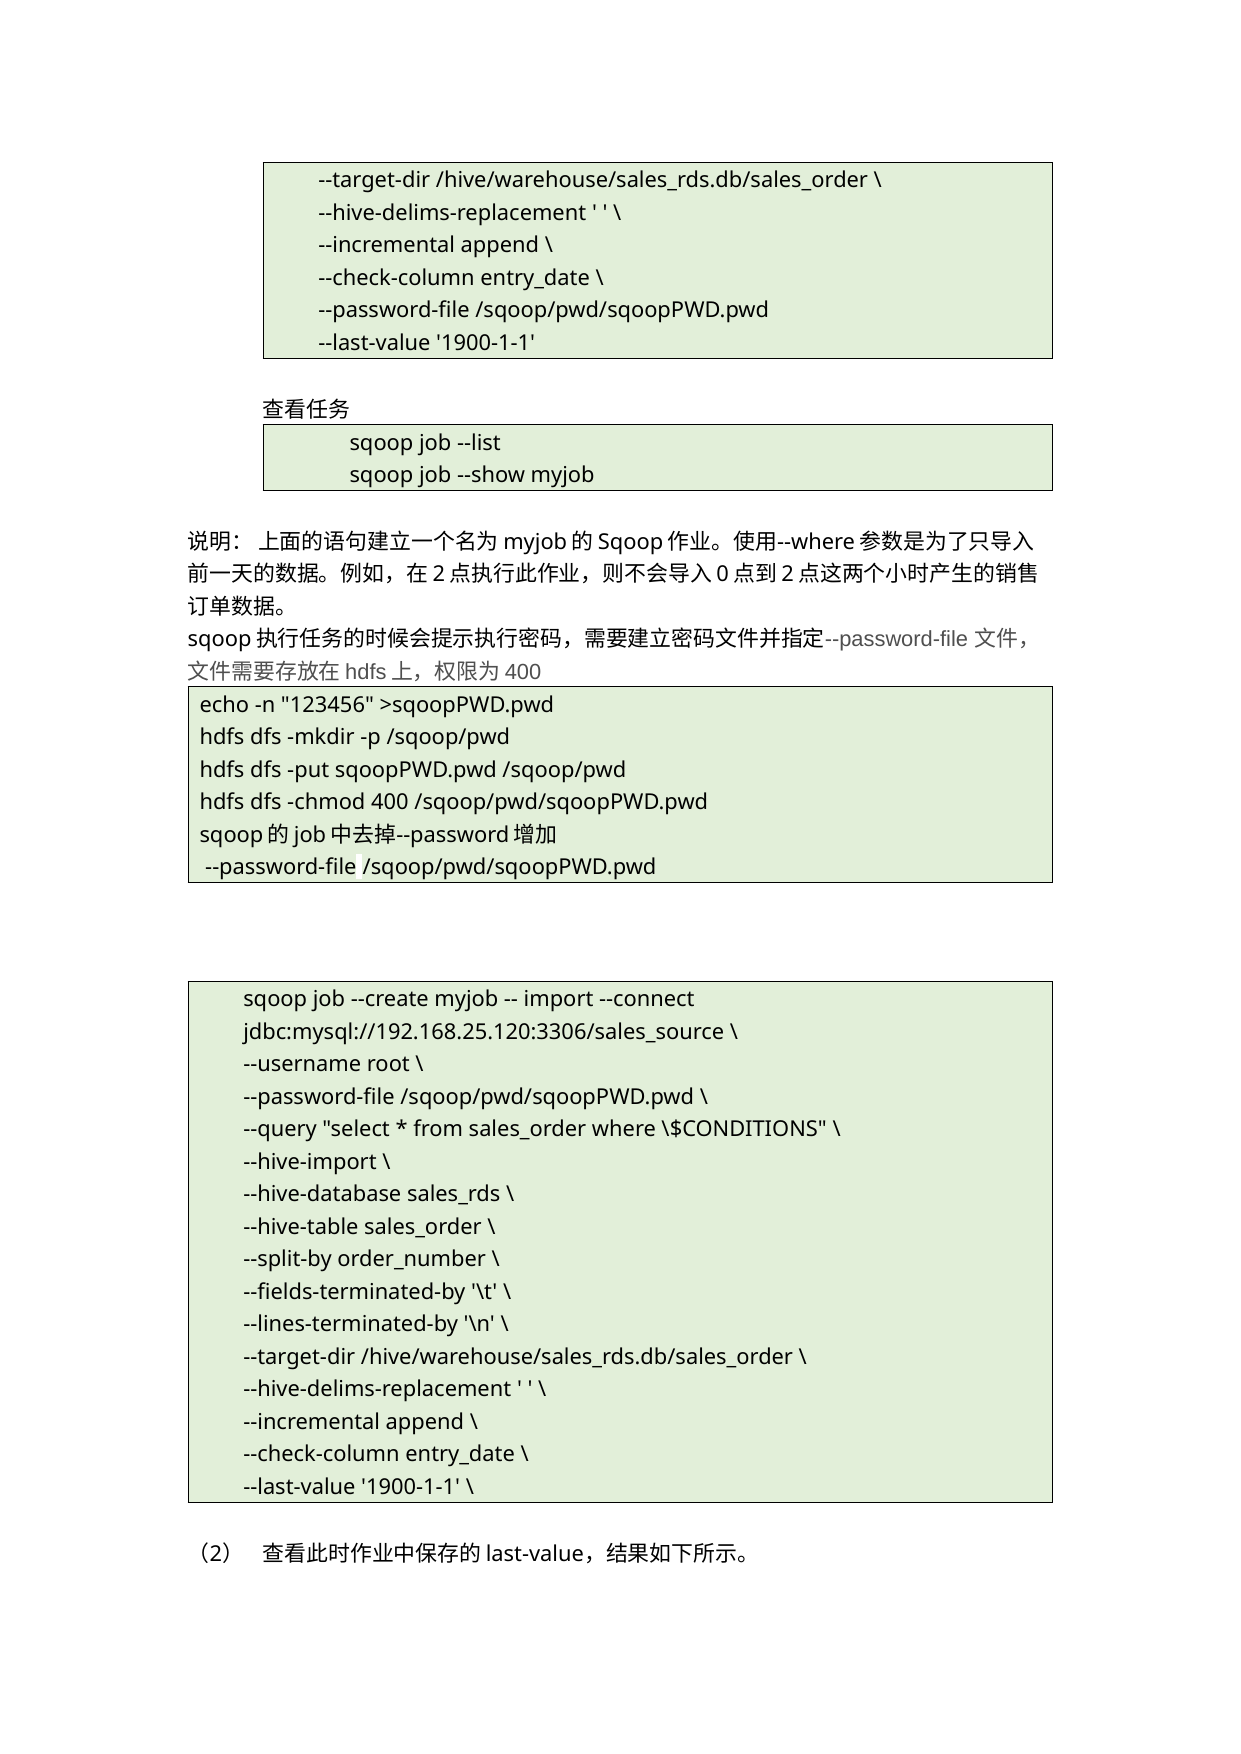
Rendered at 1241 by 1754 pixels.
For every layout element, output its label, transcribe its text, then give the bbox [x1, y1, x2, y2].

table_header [264, 163, 1052, 358]
list 查看此时作业中保存的last-value，结果如下所示。 [187, 1535, 1053, 1568]
table_header sqoop job --list sqoop job --show myjob [264, 425, 1052, 490]
text sqoop执行任务的时候会提示执行密码，需要建立密码文件并指定--password-file 文件，文件需要存放在hdfs上，权限为400 [187, 621, 1053, 686]
table_header sqoop job --create myjob -- import --connect jdbc:mysql://192.168.25.120:3306/sales_source \ --username root \ --password-file /sqoop/pwd/sqoopPWD.pwd \ --query "select * from sales_order where \$CONDITIONS" \ --hive-import \ --hive-database sales_rds \ --hive-table sales_order \ --split-by order_number \ --fields-terminated-by '\t' \ --lines-terminated-by '\n' \ --target-dir /hive/warehouse/sales_rds.db/sales_order \ --hive-delims-replacement ' ' \ --incremental append \ --check-column entry_date \ --last-value '1900-1-1' \ [189, 982, 1052, 1502]
text 说明： 上面的语句建立一个名为myjob的Sqoop作业。使用--where参数是为了只导入前一天的数据。例如，在2点执行此作业，则不会导入0点到2点这两个小时产生的销售订单数据。 [187, 524, 1053, 621]
table_header echo -n "123456" >sqoopPWD.pwd hdfs dfs -mkdir -p /sqoop/pwd hdfs dfs -put sqoopPWD.pwd /sqoop/pwd hdfs dfs -chmod 400 /sqoop/pwd/sqoopPWD.pwd sqoop的job中去掉--password增加 --password-file /sqoop/pwd/sqoopPWD.pwd [189, 687, 1052, 882]
list 查看任务 [262, 392, 1053, 424]
